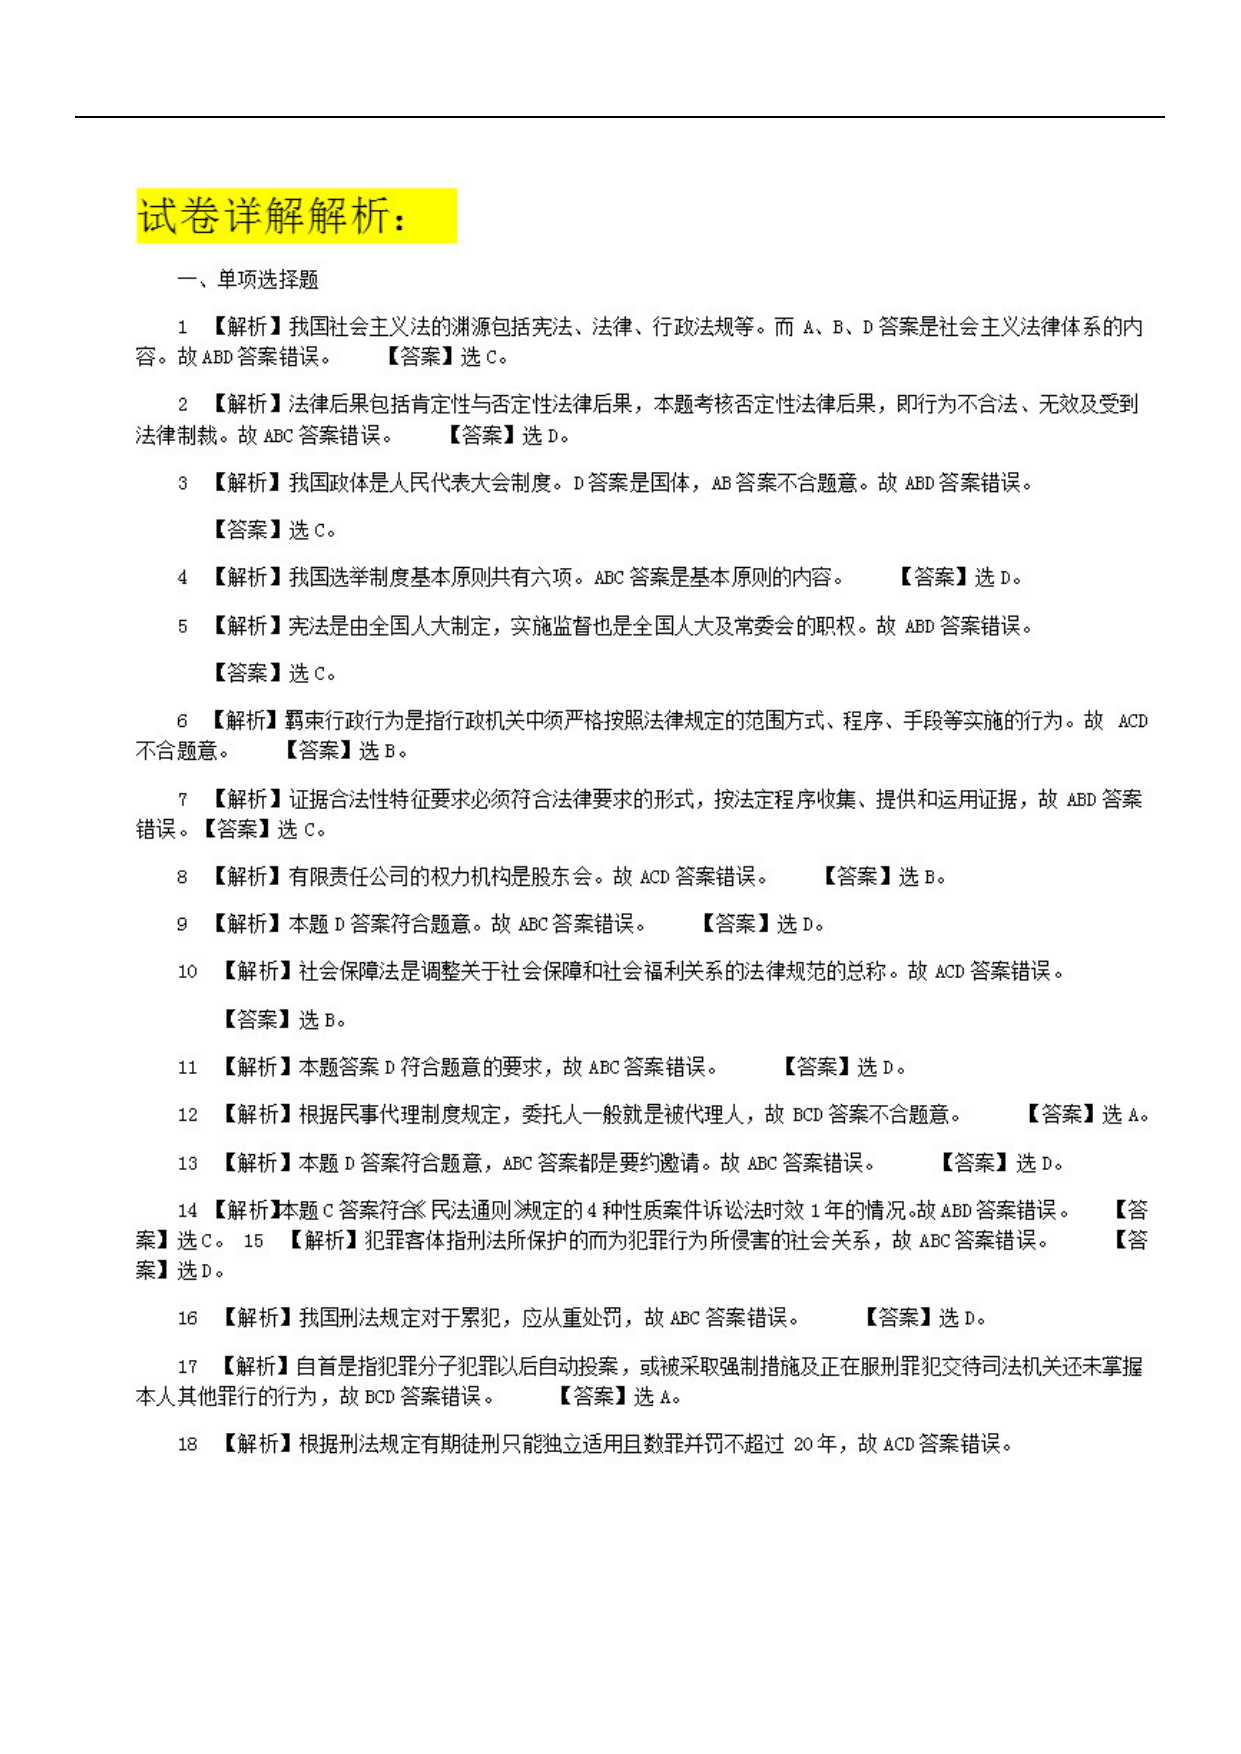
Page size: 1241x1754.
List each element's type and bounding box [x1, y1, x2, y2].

picture [75, 123, 1166, 1485]
